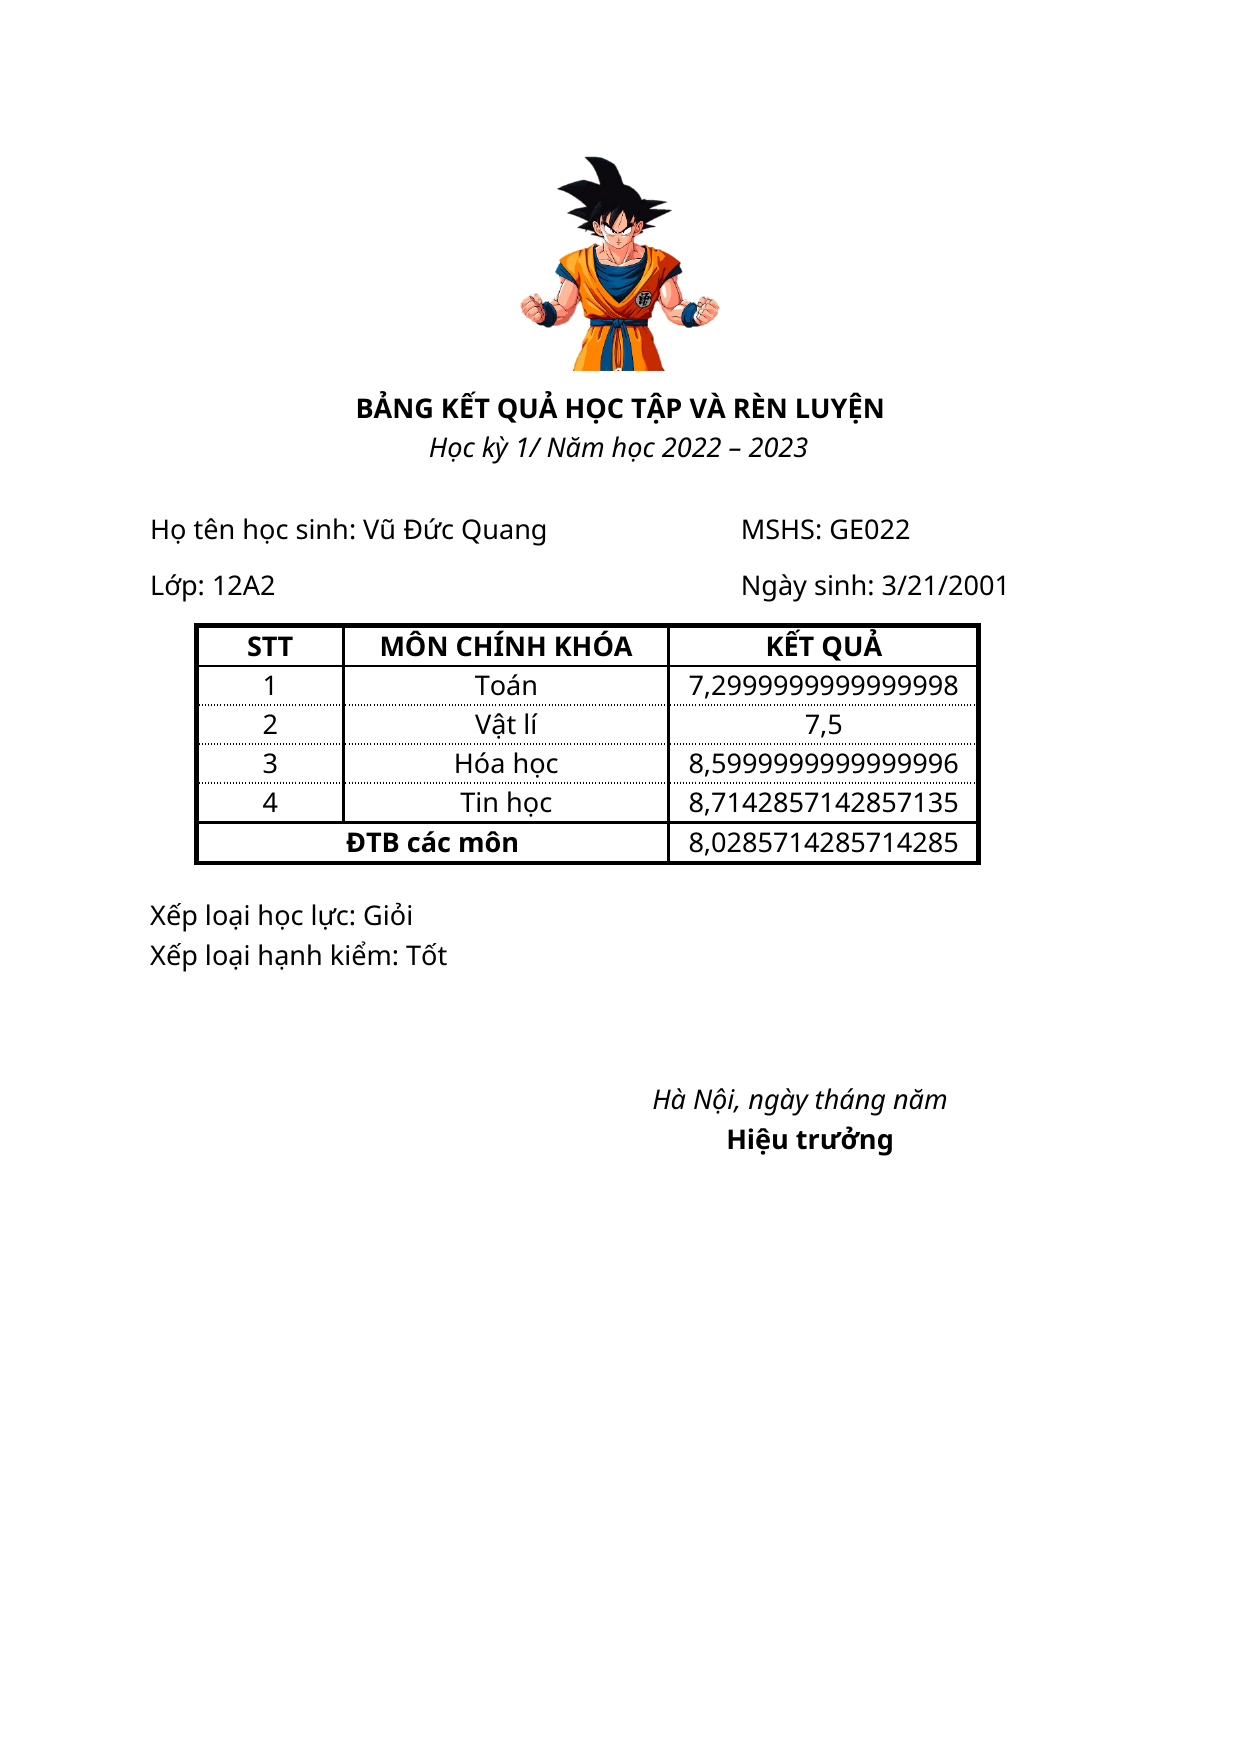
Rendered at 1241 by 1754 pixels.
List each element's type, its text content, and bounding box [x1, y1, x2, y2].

table_cell 7,5 [670, 704, 976, 743]
picture [424, 150, 816, 371]
text Hiệu trưởng [150, 1120, 1090, 1157]
text Họ tên học sinh: Vũ Đức Quang MSHS: GE022 [150, 510, 1090, 547]
text Xếp loại hạnh kiểm: Tốt [150, 936, 1090, 973]
table_cell Tin học [345, 782, 667, 821]
table_header STT [199, 628, 342, 665]
table_cell 4 [199, 782, 342, 821]
table_cell Vật lí [345, 704, 667, 743]
table_cell 8,7142857142857135 [670, 782, 976, 821]
table_cell ĐTB các môn [199, 824, 667, 861]
table_cell 8,0285714285714285 [670, 824, 976, 861]
table_header KẾT QUẢ [670, 628, 976, 665]
table_cell 8,5999999999999996 [670, 743, 976, 782]
text Xếp loại học lực: Giỏi [150, 897, 1090, 933]
table_cell 1 [199, 667, 342, 704]
table_cell 7,2999999999999998 [670, 667, 976, 704]
text Học kỳ 1/ Năm học 2022 – 2023 [150, 429, 1090, 466]
text Lớp: 12A2 Ngày sinh: 3/21/2001 [150, 567, 1090, 604]
table_cell Hóa học [345, 743, 667, 782]
table_cell Toán [345, 667, 667, 704]
table_cell 2 [199, 704, 342, 743]
text Hà Nội, ngày tháng năm [150, 1080, 1090, 1117]
table_cell 3 [199, 743, 342, 782]
table_header MÔN CHÍNH KHÓA [345, 628, 667, 665]
text BẢNG KẾT QUẢ HỌC TẬP VÀ RÈN LUYỆN [150, 389, 1090, 426]
